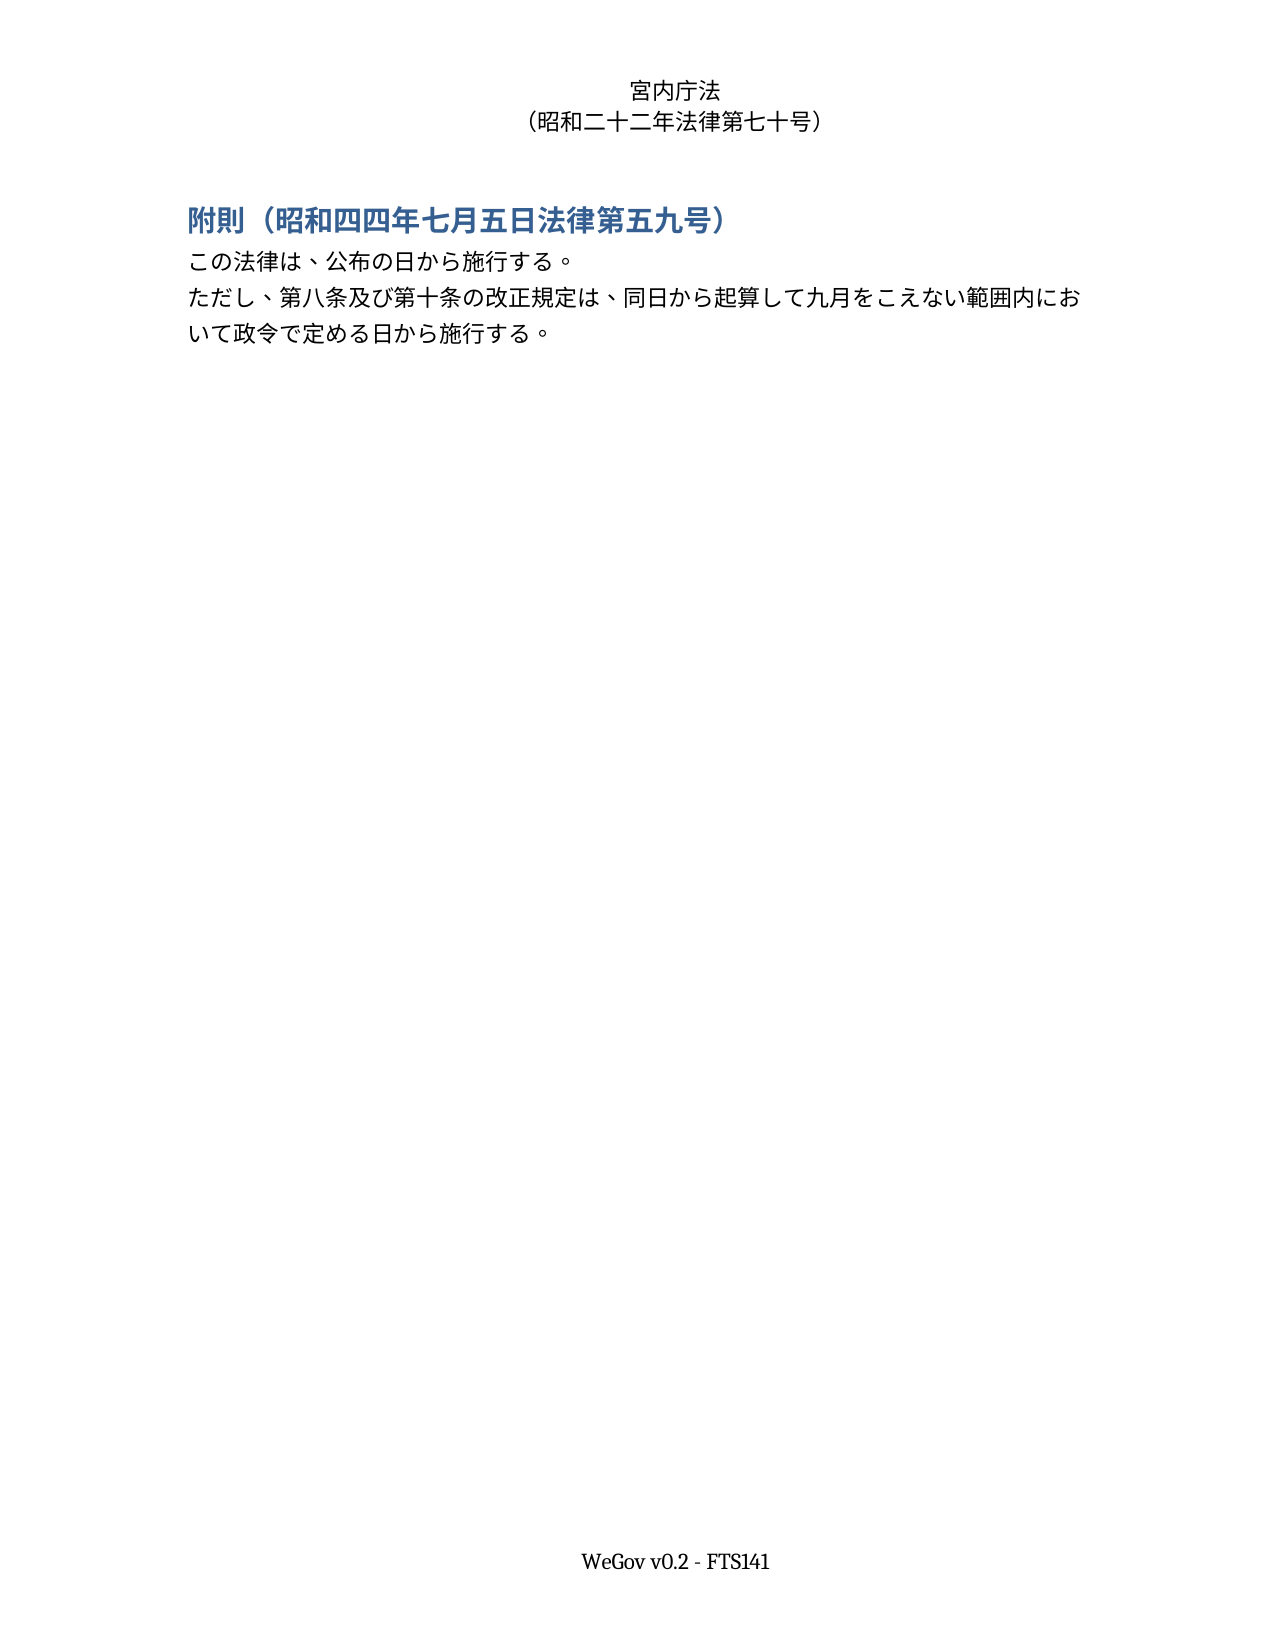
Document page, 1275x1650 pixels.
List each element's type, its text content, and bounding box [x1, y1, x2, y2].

text この法律は、公布の日から施行する。 ただし、第八条及び第十条の改正規定は、同日から起算して九月をこえない範囲内において政令で定める日から施行する。 [187, 246, 1087, 349]
subtitle 附則（昭和四四年七月五日法律第五九号） [187, 200, 1087, 240]
